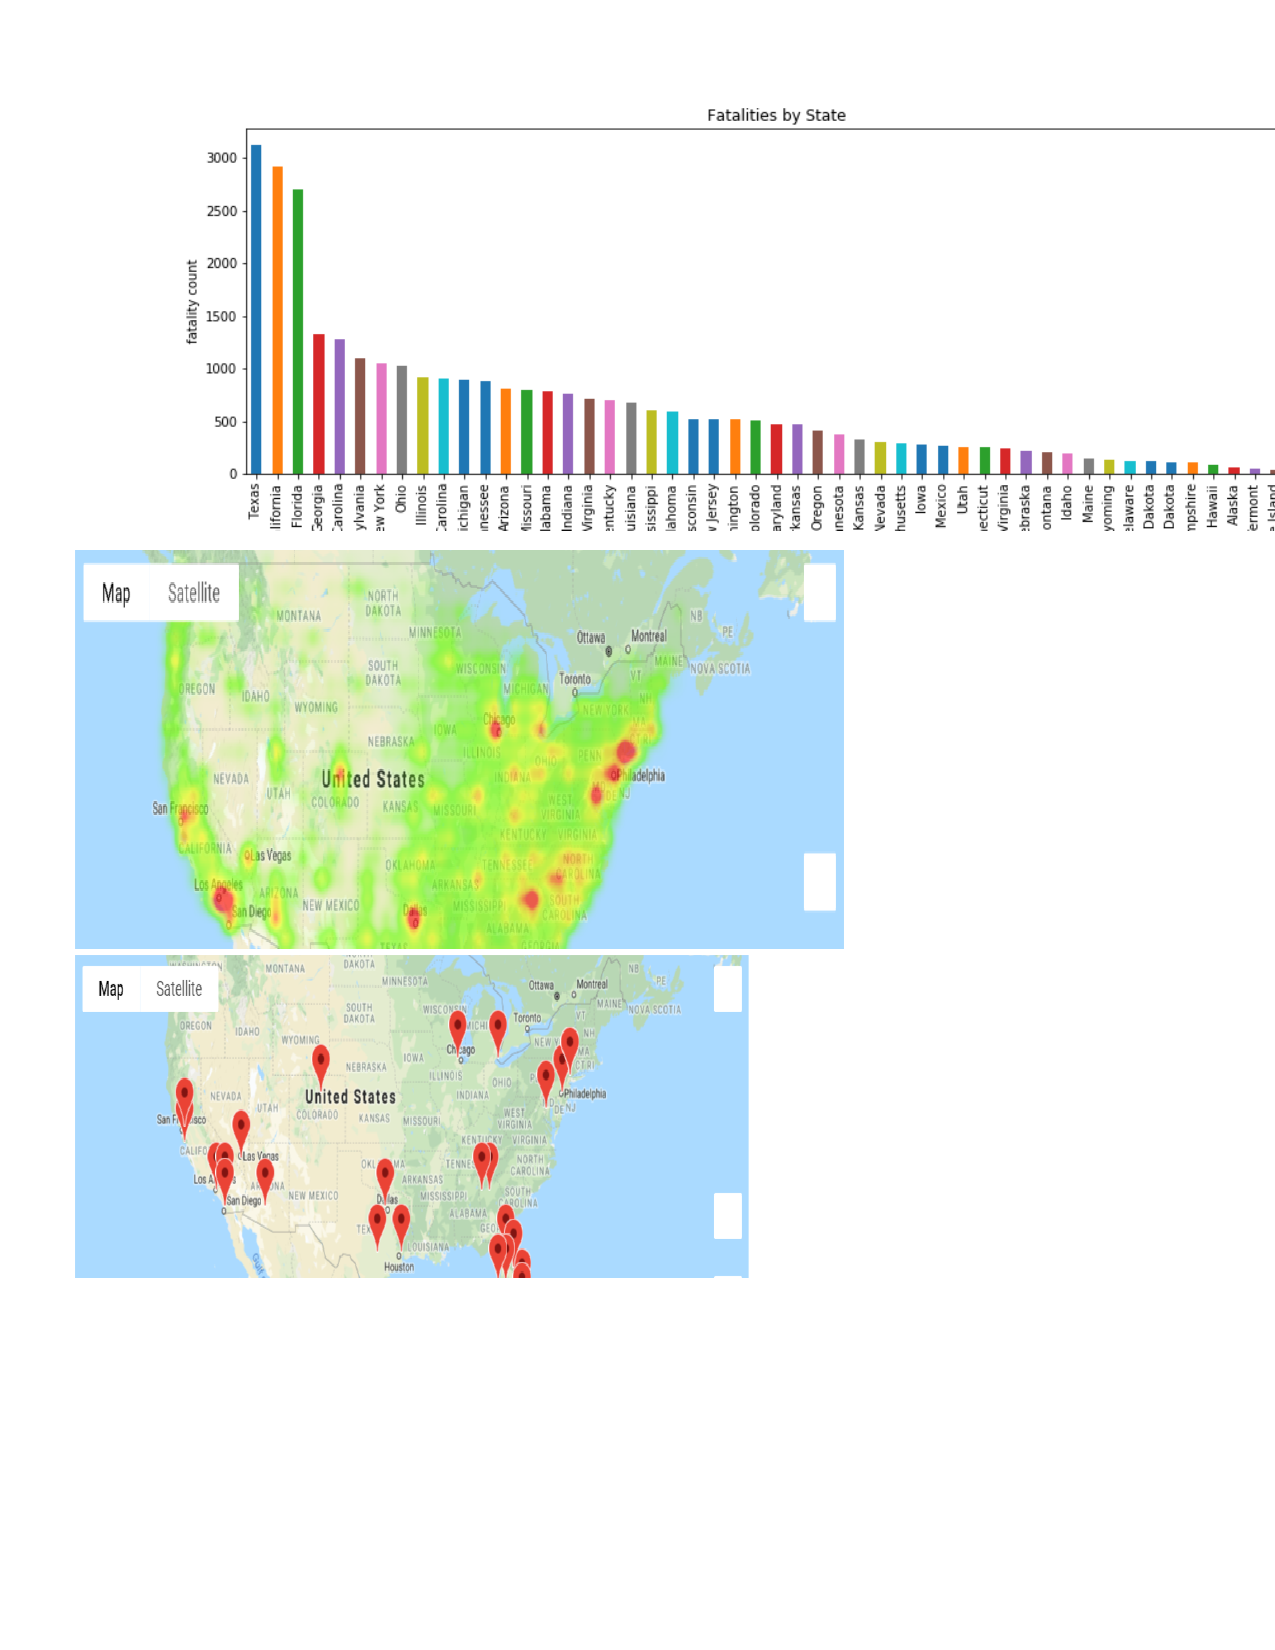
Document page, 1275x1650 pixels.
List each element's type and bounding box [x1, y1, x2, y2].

picture [75, 75, 1275, 531]
picture [75, 955, 749, 1281]
picture [75, 550, 844, 953]
